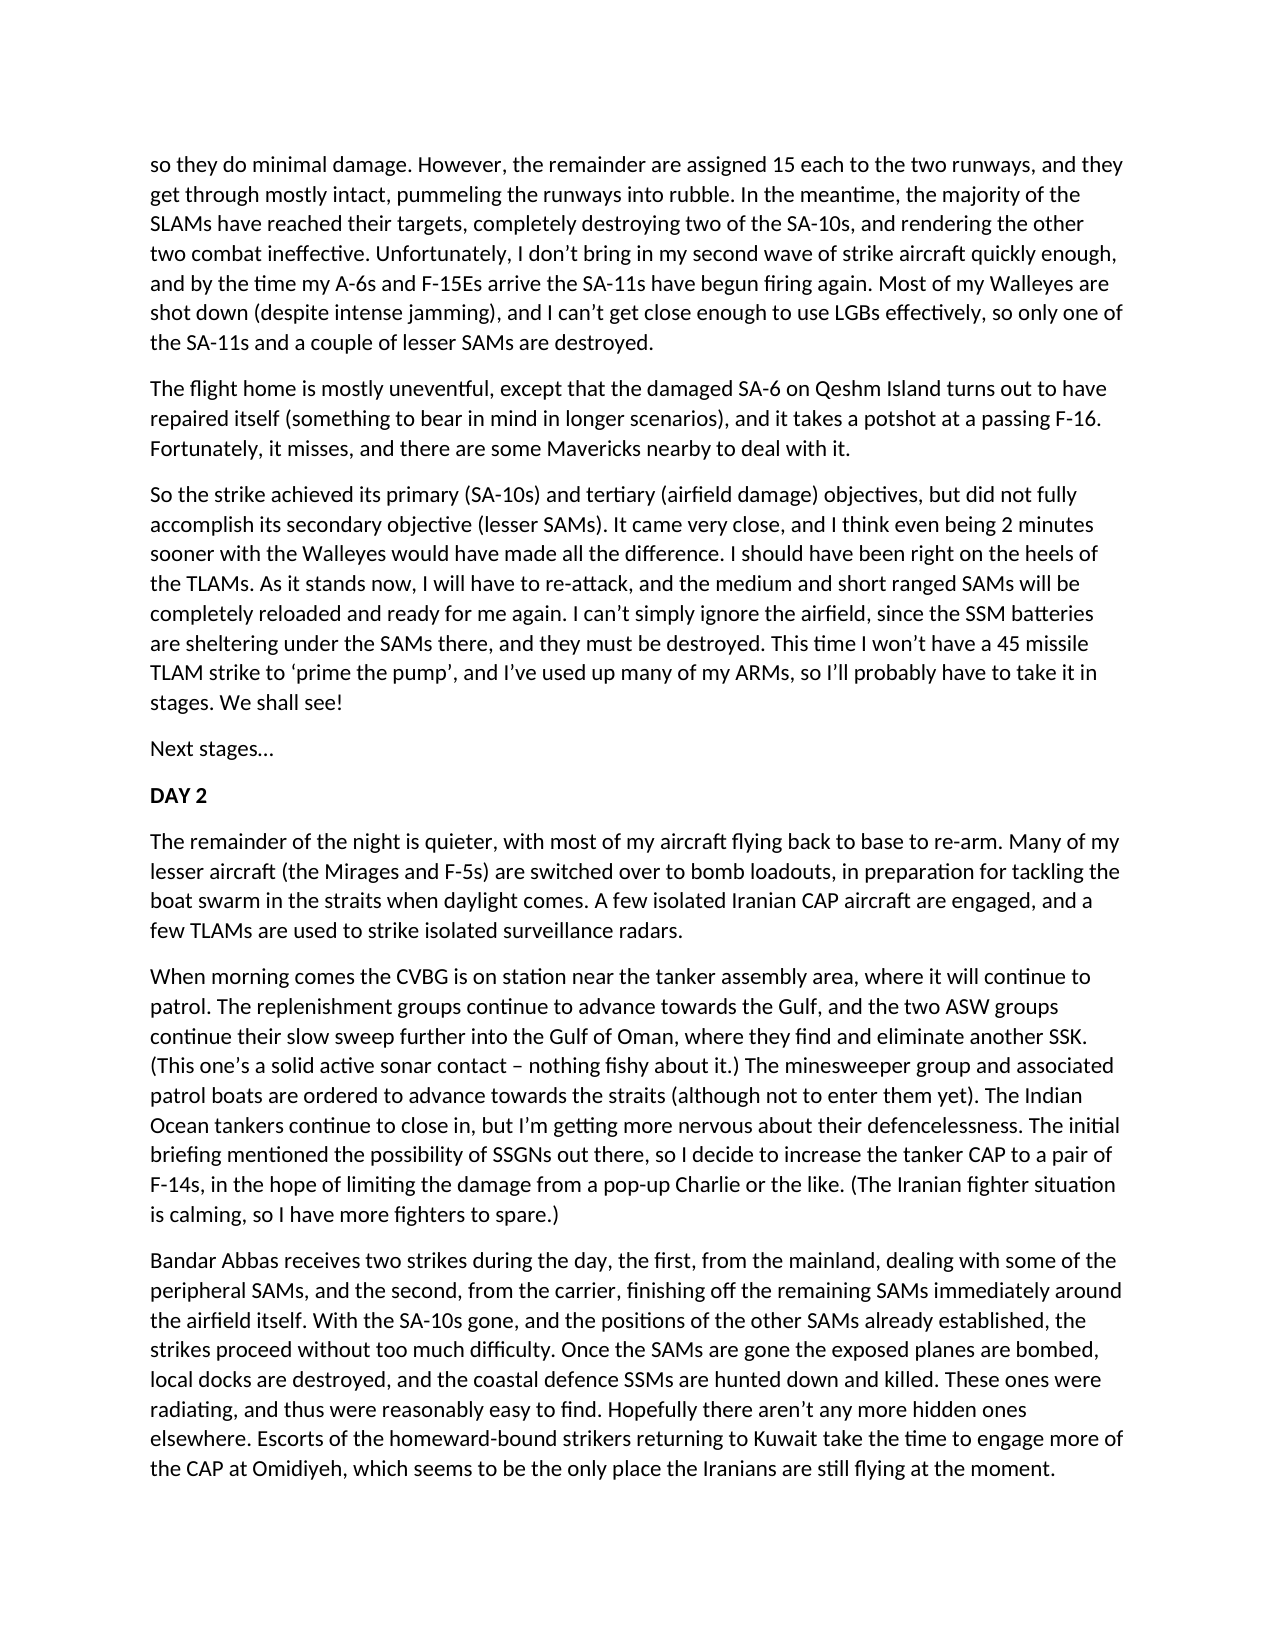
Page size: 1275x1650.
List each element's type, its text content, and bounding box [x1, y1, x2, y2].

text The flight home is mostly uneventful, except that the damaged SA-6 on Qeshm Island turns out to have repaired itself (something to bear in mind in longer scenarios), and it takes a potshot at a passing F-16. Fortunately, it misses, and there are some Mavericks nearby to deal with it. [150, 374, 1125, 462]
text Next stages… [150, 734, 1125, 762]
text So the strike achieved its primary (SA-10s) and tertiary (airfield damage) objectives, but did not fully accomplish its secondary objective (lesser SAMs). It came very close, and I think even being 2 minutes sooner with the Walleyes would have made all the difference. I should have been right on the heels of the TLAMs. As it stands now, I will have to re-attack, and the medium and short ranged SAMs will be completely reloaded and ready for me again. I can’t simply ignore the airfield, since the SSM batteries are sheltering under the SAMs there, and they must be destroyed. This time I won’t have a 45 missile TLAM strike to ‘prime the pump’, and I’ve used up many of my ARMs, so I’ll probably have to take it in stages. We shall see! [150, 480, 1125, 716]
text The remainder of the night is quieter, with most of my aircraft flying back to base to re-arm. Many of my lesser aircraft (the Mirages and F-5s) are switched over to bomb loadouts, in preparation for tackling the boat swarm in the straits when daylight comes. A few isolated Iranian CAP aircraft are engaged, and a few TLAMs are used to strike isolated surveillance radars. [150, 827, 1125, 944]
text Bandar Abbas receives two strikes during the day, the first, from the mainland, dealing with some of the peripheral SAMs, and the second, from the carrier, finishing off the remaining SAMs immediately around the airfield itself. With the SA-10s gone, and the positions of the other SAMs already established, the strikes proceed without too much difficulty. Once the SAMs are gone the exposed planes are bombed, local docks are destroyed, and the coastal defence SSMs are hunted down and killed. These ones were radiating, and thus were reasonably easy to find. Hopefully there aren’t any more hidden ones elsewhere. Escorts of the homeward-bound strikers returning to Kuwait take the time to engage more of the CAP at Omidiyeh, which seems to be the only place the Iranians are still flying at the moment. [150, 1246, 1125, 1482]
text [150, 150, 1125, 356]
text DAY 2 [150, 781, 1125, 809]
text When morning comes the CVBG is on station near the tanker assembly area, where it will continue to patrol. The replenishment groups continue to advance towards the Gulf, and the two ASW groups continue their slow sweep further into the Gulf of Oman, where they find and eliminate another SSK. (This one’s a solid active sonar contact – nothing fishy about it.) The minesweeper group and associated patrol boats are ordered to advance towards the straits (although not to enter them yet). The Indian Ocean tankers continue to close in, but I’m getting more nervous about their defencelessness. The initial briefing mentioned the possibility of SSGNs out there, so I decide to increase the tanker CAP to a pair of F-14s, in the hope of limiting the damage from a pop-up Charlie or the like. (The Iranian fighter situation is calming, so I have more fighters to spare.) [150, 962, 1125, 1228]
